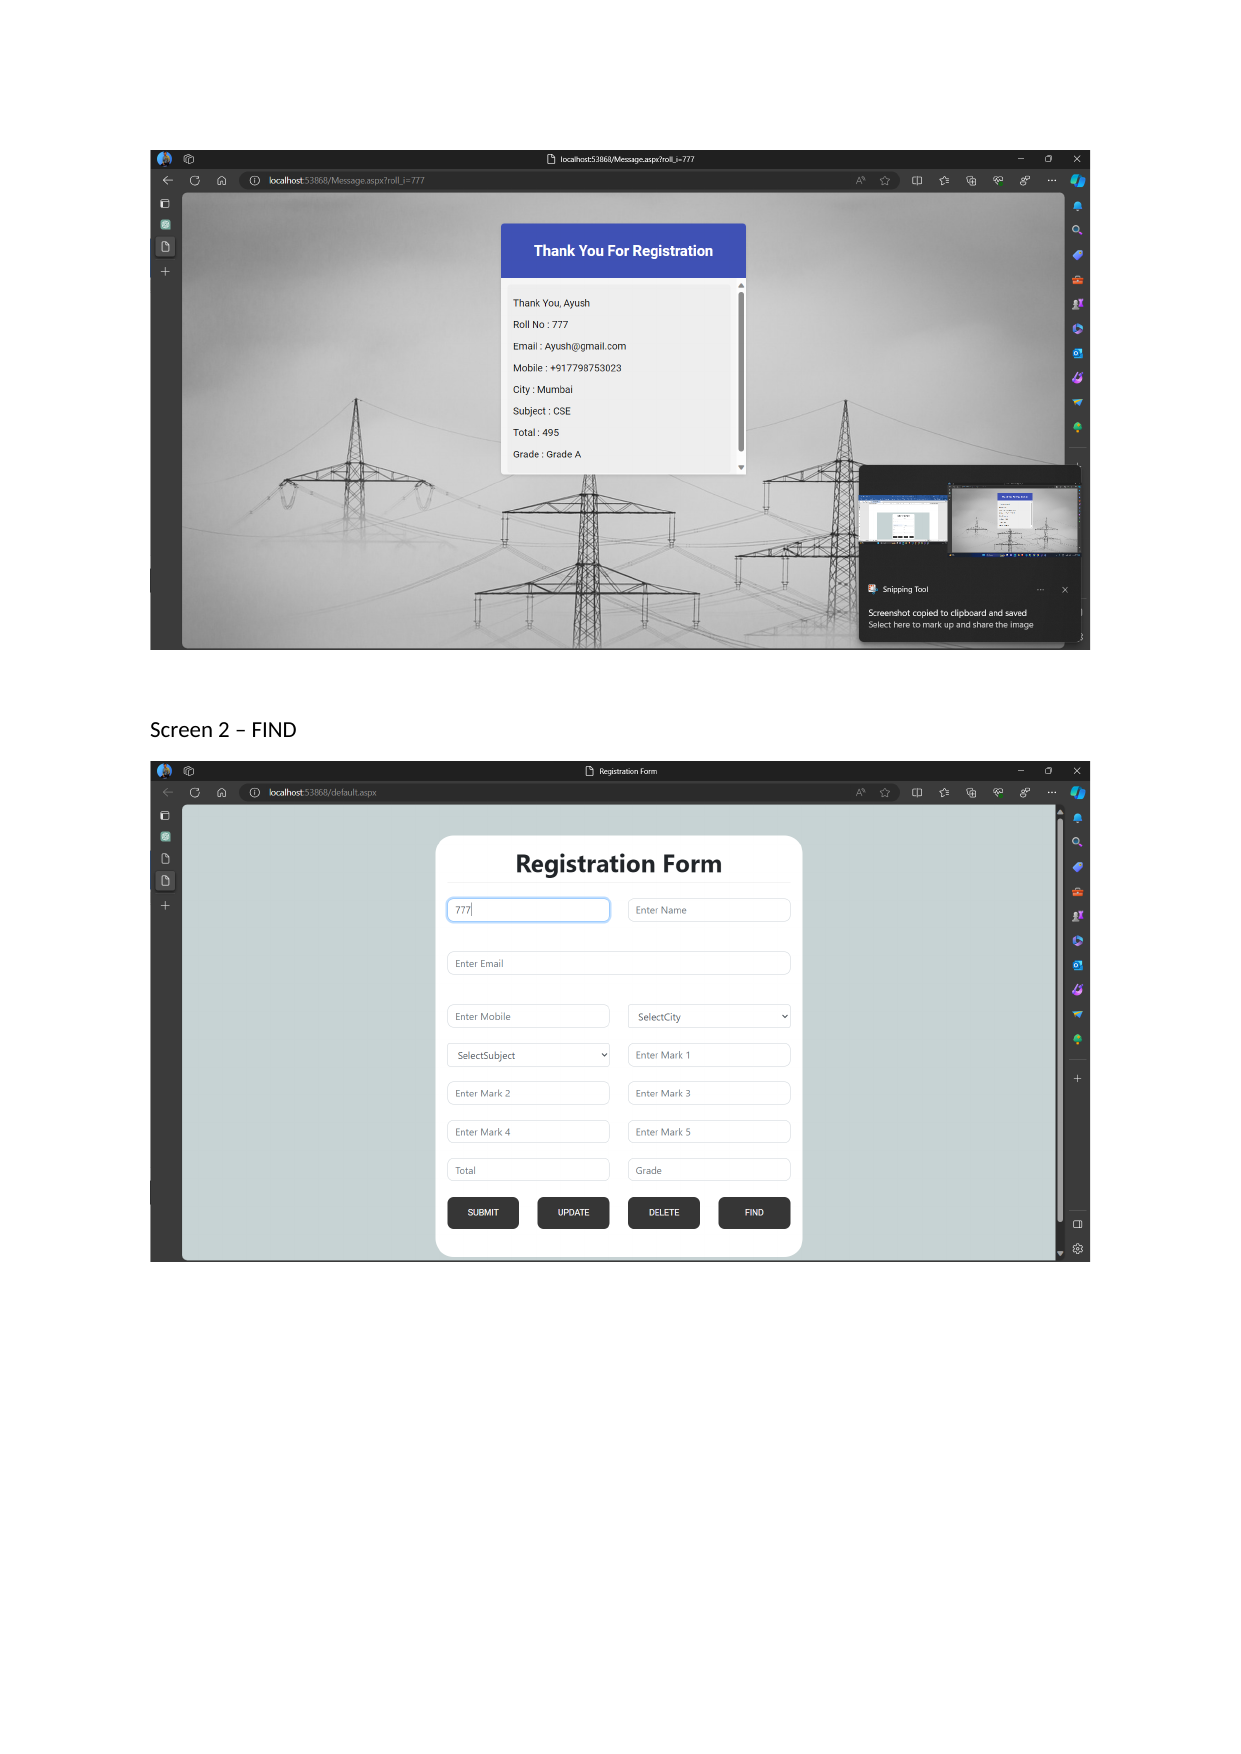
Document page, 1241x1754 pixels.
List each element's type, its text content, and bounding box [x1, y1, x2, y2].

text Screen 2 – FIND [150, 715, 1090, 743]
picture [150, 761, 1091, 1262]
picture [150, 150, 1091, 650]
